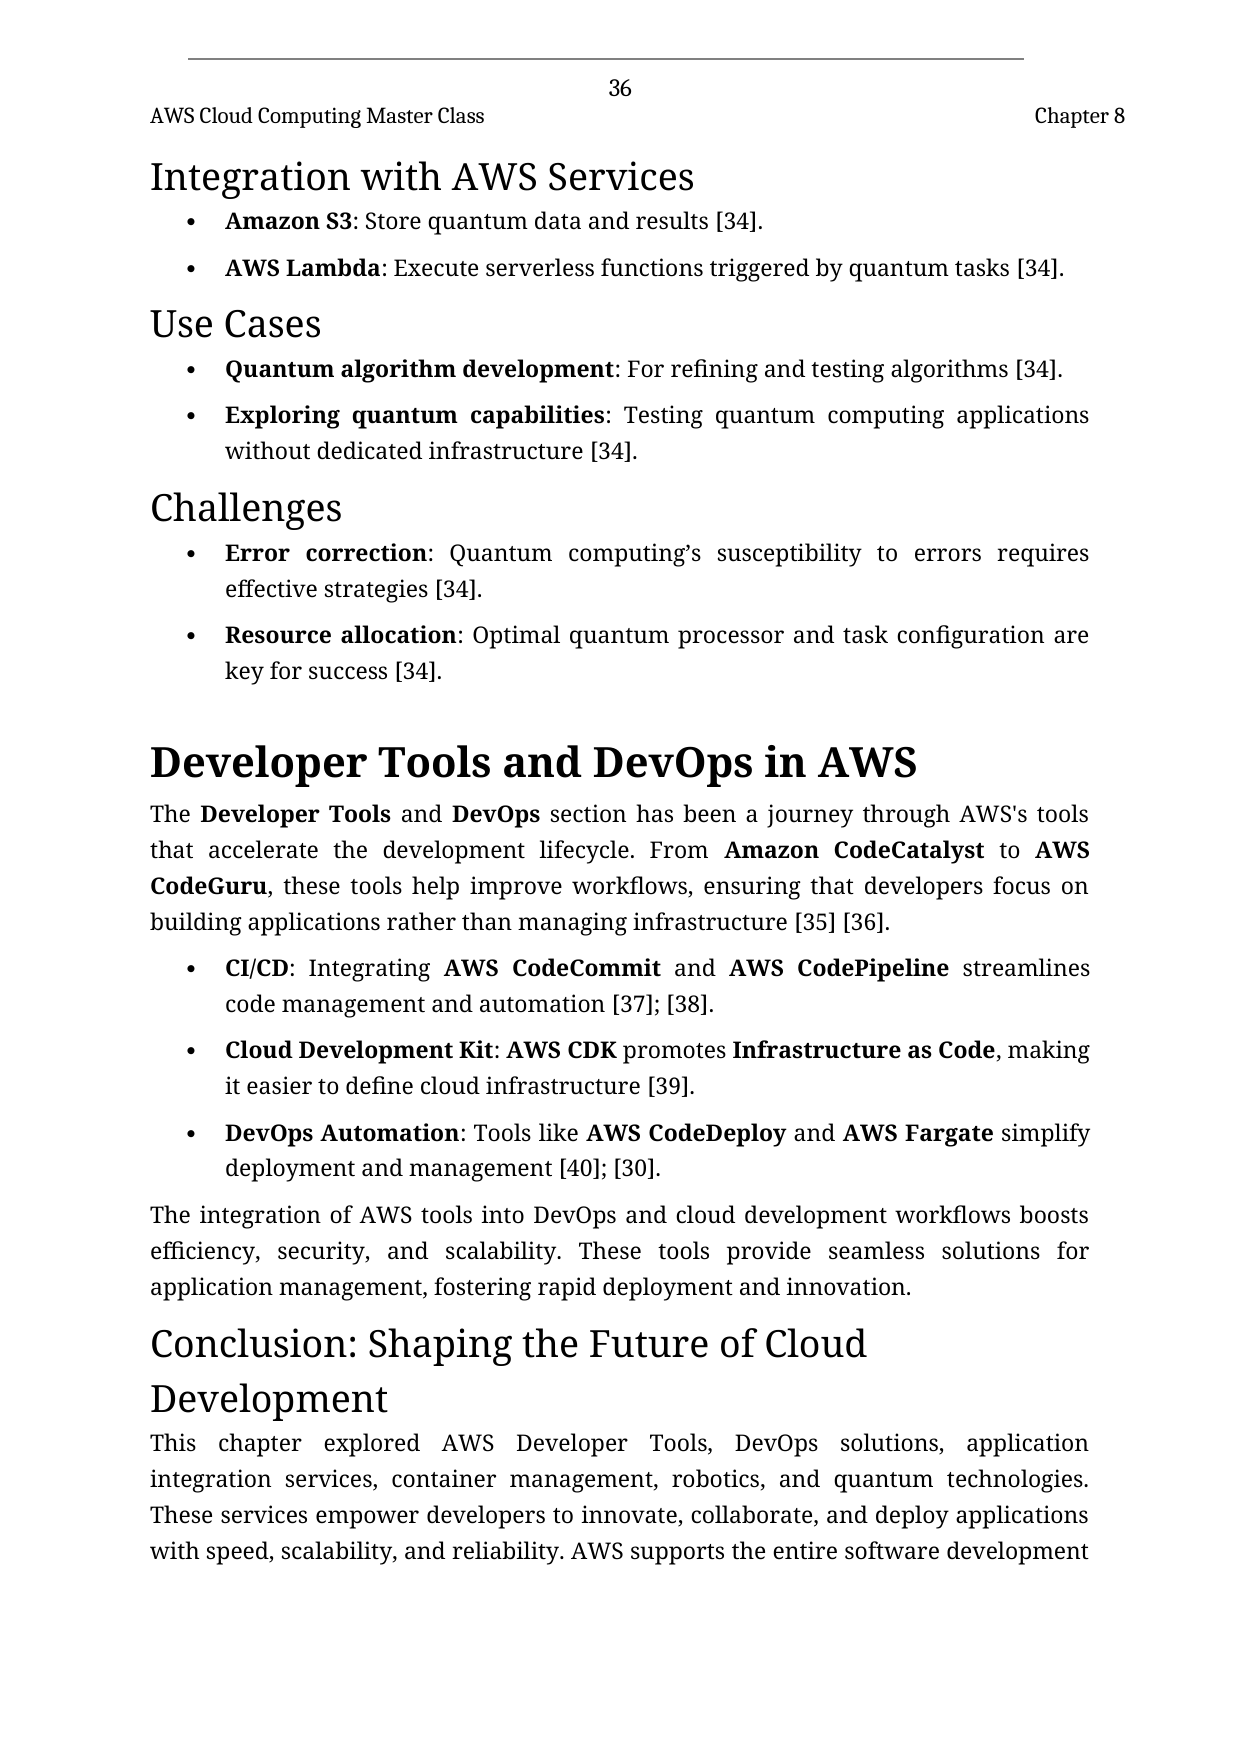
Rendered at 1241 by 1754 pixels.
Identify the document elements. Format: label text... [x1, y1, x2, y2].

list CI/CD: Integrating AWS CodeCommit and AWS CodePipeline streamlines code management and automation ; . [187, 952, 1090, 1019]
text Integration with AWS Services [150, 150, 1090, 201]
text Developer Tools and DevOps in AWS [150, 732, 1090, 789]
text Conclusion: Shaping the Future of Cloud Development [150, 1317, 1090, 1423]
list Exploring quantum capabilities: Testing quantum computing applications without dedicated infrastructure . [187, 399, 1090, 466]
text The Developer Tools and DevOps section has been a journey through AWS's tools that accelerate the development lifecycle. From Amazon CodeCatalyst to AWS CodeGuru, these tools help improve workflows, ensuring that developers focus on building applications rather than managing infrastructure . [150, 798, 1090, 937]
list AWS Lambda: Execute serverless functions triggered by quantum tasks . [187, 251, 1090, 283]
text Use Cases [150, 298, 1090, 349]
text Challenges [150, 482, 1090, 533]
list Cloud Development Kit: AWS CDK promotes Infrastructure as Code, making it easier to define cloud infrastructure . [187, 1034, 1090, 1101]
list DevOps Automation: Tools like AWS CodeDeploy and AWS Fargate simplify deployment and management ; . [187, 1116, 1090, 1184]
list Error correction: Quantum computing’s susceptibility to errors requires effective strategies . [187, 537, 1090, 604]
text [150, 1427, 1090, 1566]
text The integration of AWS tools into DevOps and cloud development workflows boosts efficiency, security, and scalability. These tools provide seamless solutions for application management, fostering rapid deployment and innovation. [150, 1199, 1090, 1302]
list Quantum algorithm development: For refining and testing algorithms . [187, 353, 1090, 384]
list Resource allocation: Optimal quantum processor and task configuration are key for success . [187, 619, 1090, 686]
list Amazon S3: Store quantum data and results . [187, 205, 1090, 236]
